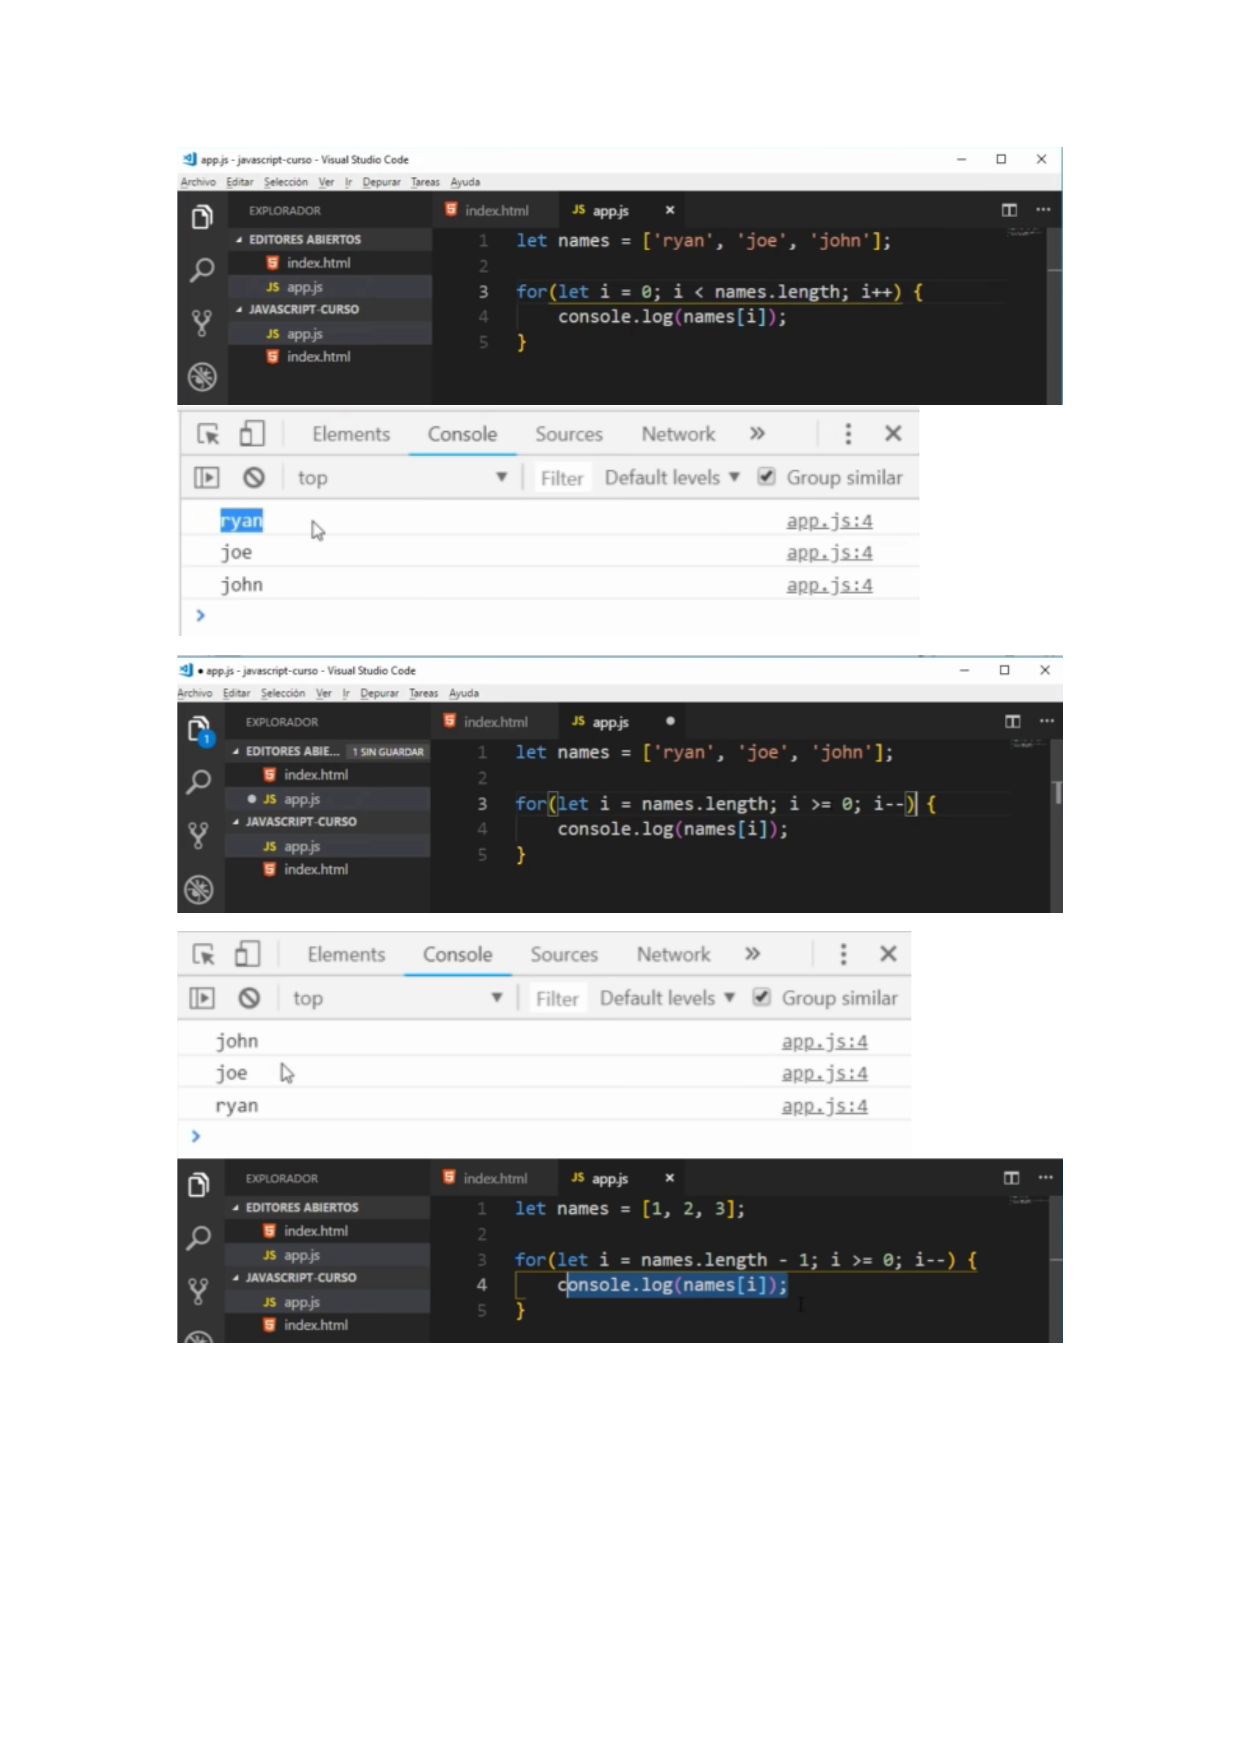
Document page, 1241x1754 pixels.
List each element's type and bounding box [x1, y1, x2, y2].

picture [177, 931, 912, 1157]
picture [177, 406, 920, 636]
picture [177, 1158, 1063, 1343]
picture [177, 655, 1063, 913]
picture [177, 147, 1063, 405]
